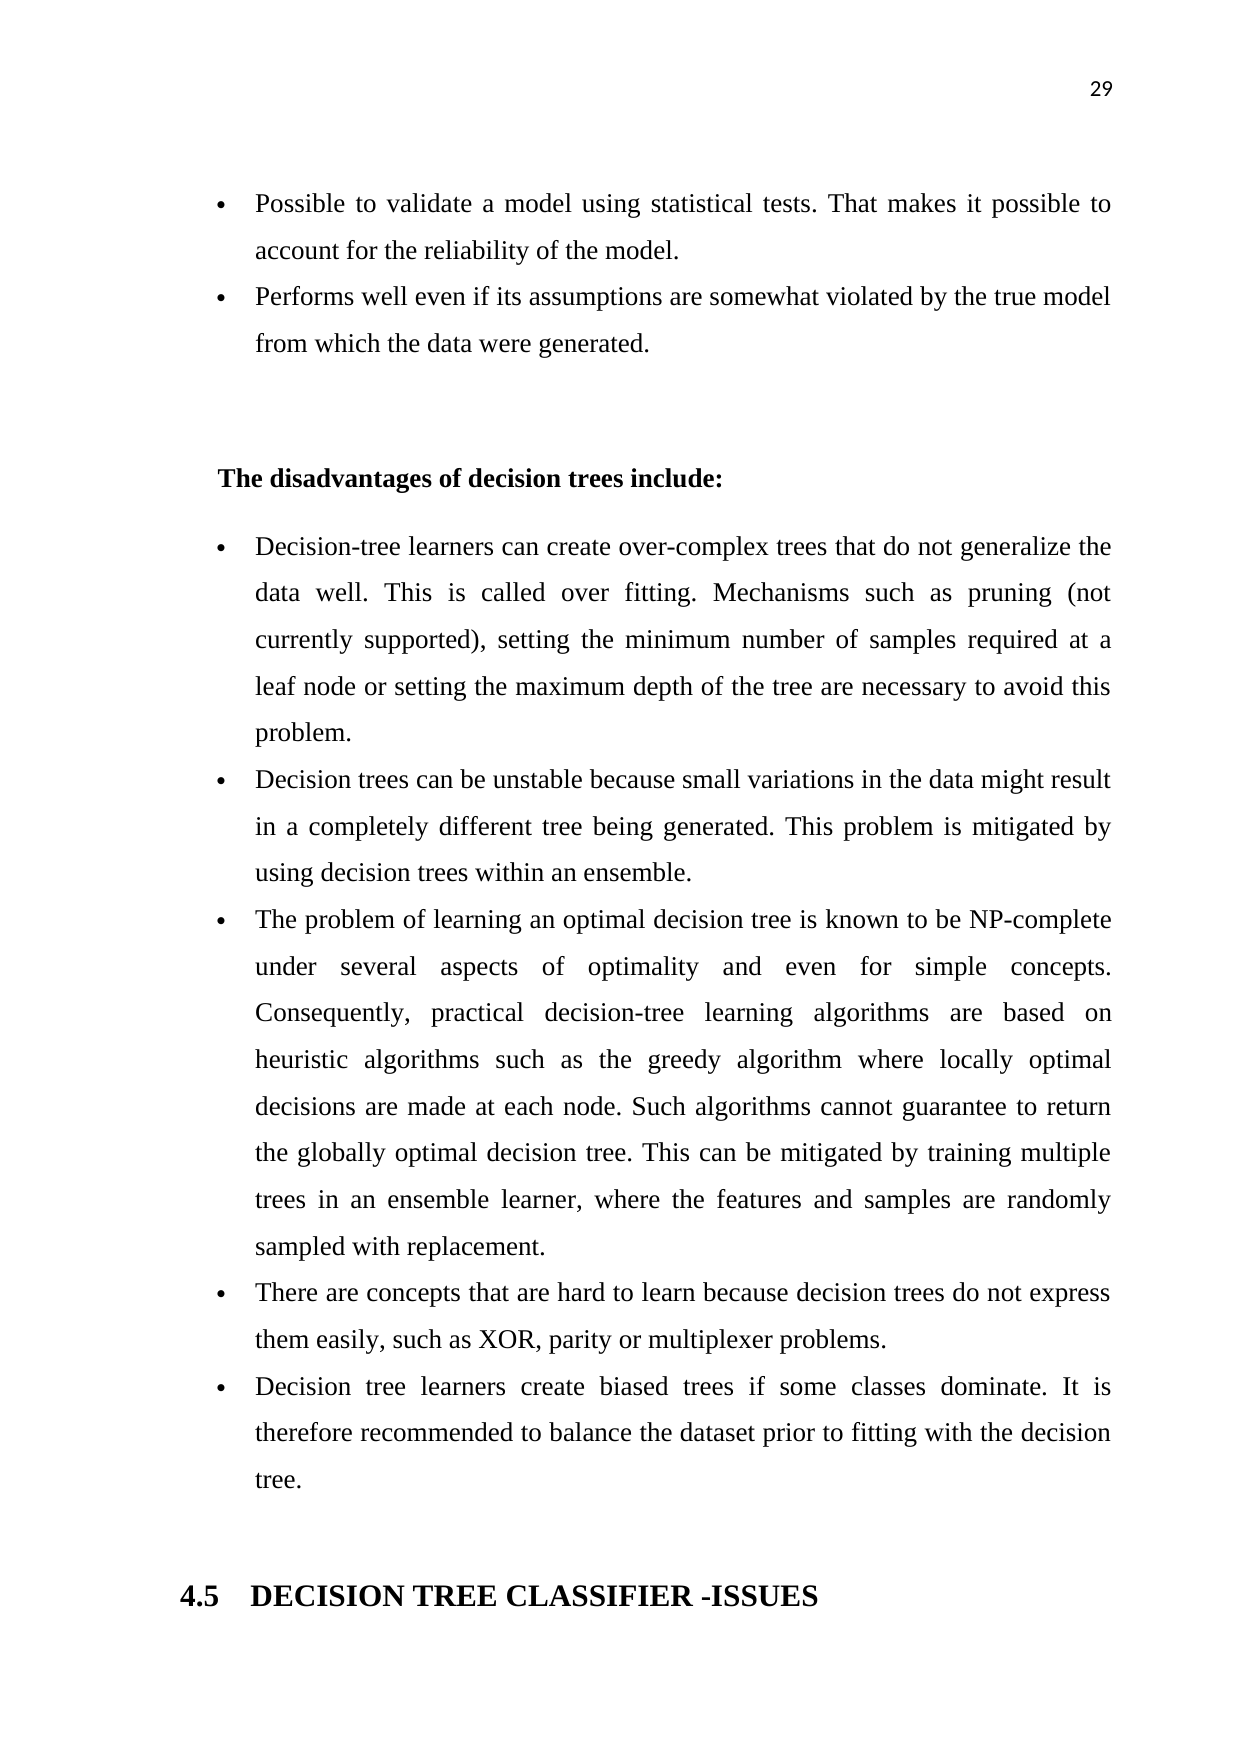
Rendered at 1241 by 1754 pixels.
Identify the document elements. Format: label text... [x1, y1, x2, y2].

list Decision tree learners create biased trees if some classes dominate. It is therefore recommended to balance the dataset prior to fitting with the decision tree. [217, 1370, 1113, 1494]
list The problem of learning an optimal decision tree is known to be NP-complete under several aspects of optimality and even for simple concepts. Consequently, practical decision-tree learning algorithms are based on heuristic algorithms such as the greedy algorithm where locally optimal decisions are made at each node. Such algorithms cannot guarantee to return the globally optimal decision tree. This can be mitigated by training multiple trees in an ensemble learner, where the features and samples are randomly sampled with replacement. [217, 903, 1113, 1261]
list There are concepts that are hard to learn because decision trees do not express them easily, such as XOR, parity or multiplexer problems. [217, 1276, 1113, 1354]
text The disadvantages of decision trees include: [180, 462, 1113, 493]
text 4.5 DECISION TREE CLASSIFIER -ISSUES [180, 1577, 1113, 1613]
list Decision-tree learners can create over-complex trees that do not generalize the data well. This is called over fitting. Mechanisms such as pruning (not currently supported), setting the minimum number of samples required at a leaf node or setting the maximum depth of the tree are necessary to avoid this problem. [217, 530, 1113, 747]
list Performs well even if its assumptions are somewhat violated by the true model from which the data were generated. [217, 281, 1113, 358]
list Decision trees can be unstable because small variations in the data might result in a completely different tree being generated. This problem is mitigated by using decision trees within an ensemble. [217, 763, 1113, 887]
list Possible to validate a model using statistical tests. That makes it possible to account for the reliability of the model. [217, 187, 1113, 265]
